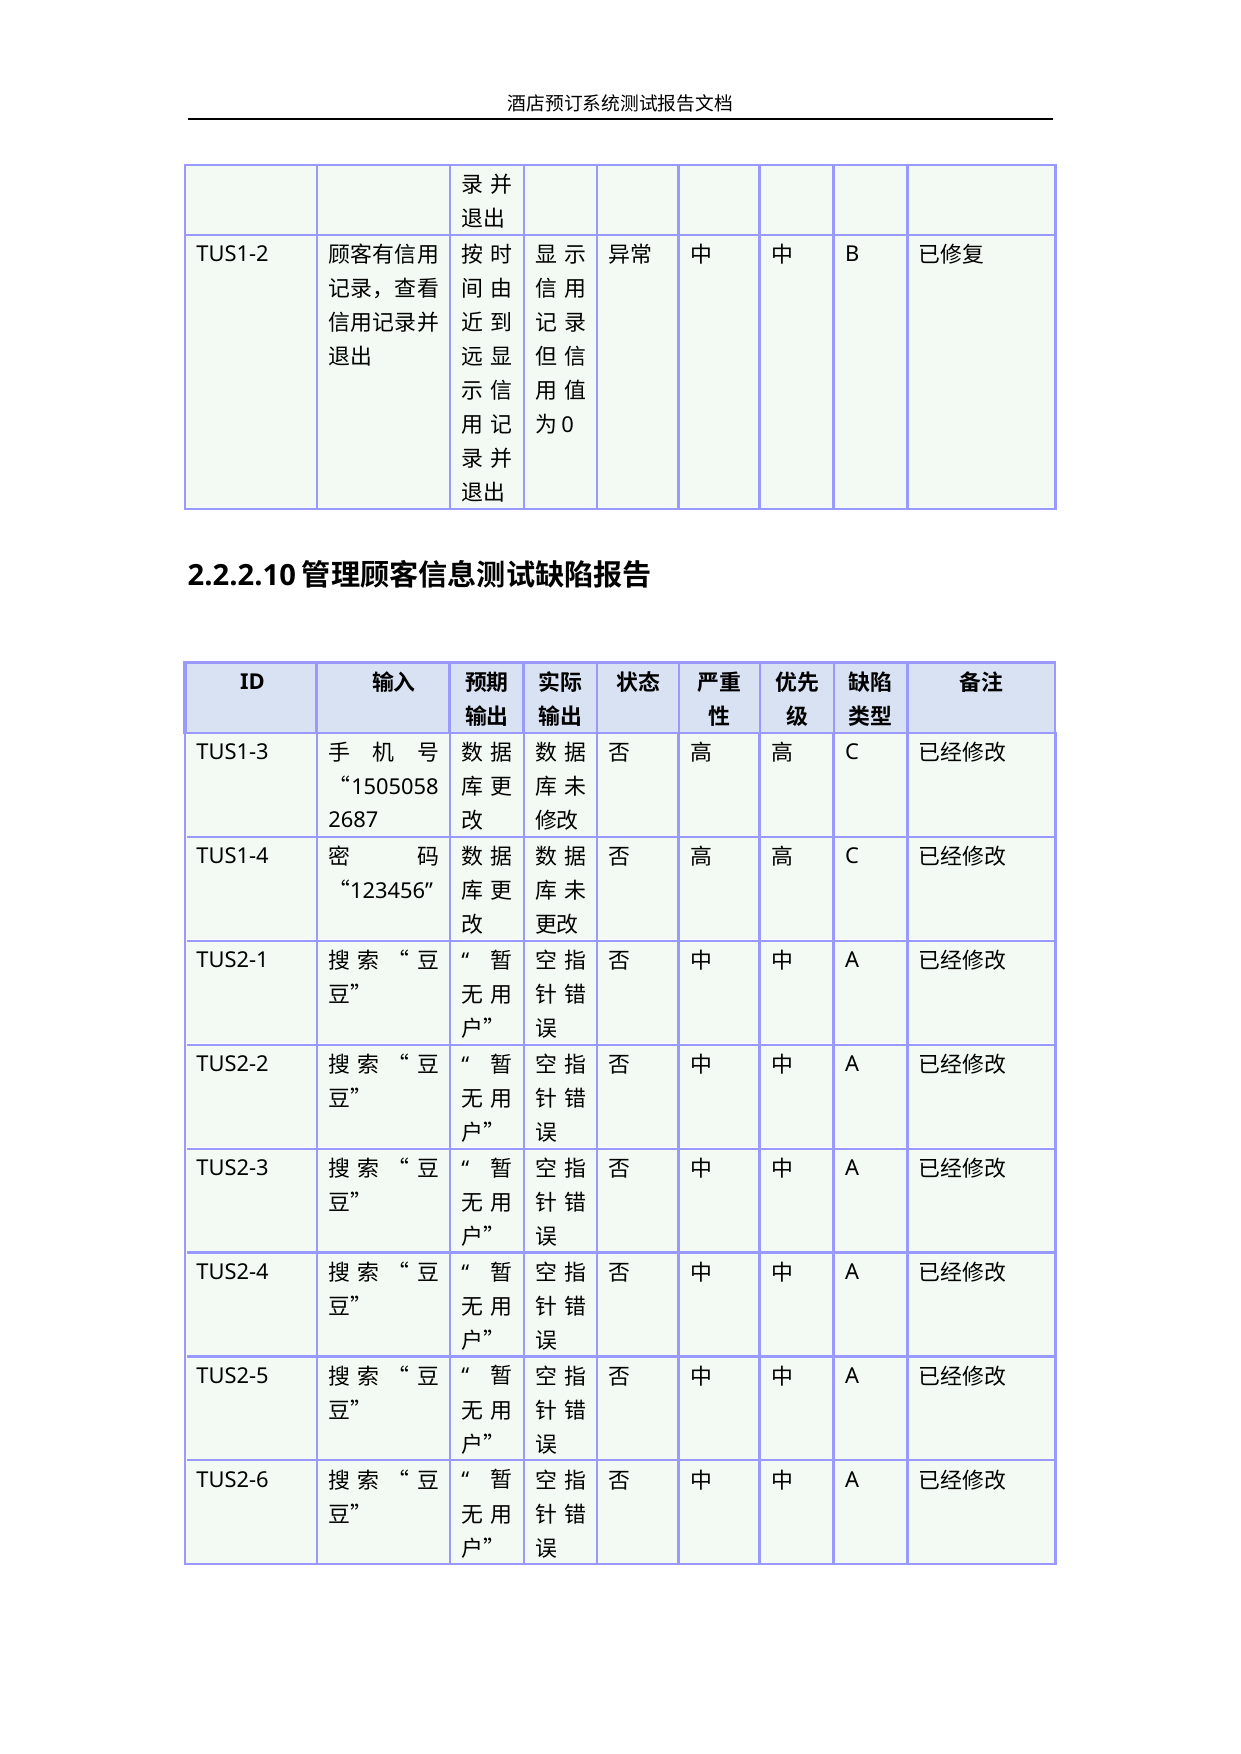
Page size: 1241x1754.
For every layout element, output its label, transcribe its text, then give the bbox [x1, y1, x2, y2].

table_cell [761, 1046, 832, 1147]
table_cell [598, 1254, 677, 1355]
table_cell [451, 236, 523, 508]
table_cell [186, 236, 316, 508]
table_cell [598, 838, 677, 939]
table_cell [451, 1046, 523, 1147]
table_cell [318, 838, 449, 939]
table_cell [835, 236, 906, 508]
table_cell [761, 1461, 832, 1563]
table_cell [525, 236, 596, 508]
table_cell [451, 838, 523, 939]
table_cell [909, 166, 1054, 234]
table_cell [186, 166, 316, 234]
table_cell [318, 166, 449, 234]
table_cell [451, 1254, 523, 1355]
subtitle 2.2.2.10管理顾客信息测试缺陷报告 [187, 539, 1053, 607]
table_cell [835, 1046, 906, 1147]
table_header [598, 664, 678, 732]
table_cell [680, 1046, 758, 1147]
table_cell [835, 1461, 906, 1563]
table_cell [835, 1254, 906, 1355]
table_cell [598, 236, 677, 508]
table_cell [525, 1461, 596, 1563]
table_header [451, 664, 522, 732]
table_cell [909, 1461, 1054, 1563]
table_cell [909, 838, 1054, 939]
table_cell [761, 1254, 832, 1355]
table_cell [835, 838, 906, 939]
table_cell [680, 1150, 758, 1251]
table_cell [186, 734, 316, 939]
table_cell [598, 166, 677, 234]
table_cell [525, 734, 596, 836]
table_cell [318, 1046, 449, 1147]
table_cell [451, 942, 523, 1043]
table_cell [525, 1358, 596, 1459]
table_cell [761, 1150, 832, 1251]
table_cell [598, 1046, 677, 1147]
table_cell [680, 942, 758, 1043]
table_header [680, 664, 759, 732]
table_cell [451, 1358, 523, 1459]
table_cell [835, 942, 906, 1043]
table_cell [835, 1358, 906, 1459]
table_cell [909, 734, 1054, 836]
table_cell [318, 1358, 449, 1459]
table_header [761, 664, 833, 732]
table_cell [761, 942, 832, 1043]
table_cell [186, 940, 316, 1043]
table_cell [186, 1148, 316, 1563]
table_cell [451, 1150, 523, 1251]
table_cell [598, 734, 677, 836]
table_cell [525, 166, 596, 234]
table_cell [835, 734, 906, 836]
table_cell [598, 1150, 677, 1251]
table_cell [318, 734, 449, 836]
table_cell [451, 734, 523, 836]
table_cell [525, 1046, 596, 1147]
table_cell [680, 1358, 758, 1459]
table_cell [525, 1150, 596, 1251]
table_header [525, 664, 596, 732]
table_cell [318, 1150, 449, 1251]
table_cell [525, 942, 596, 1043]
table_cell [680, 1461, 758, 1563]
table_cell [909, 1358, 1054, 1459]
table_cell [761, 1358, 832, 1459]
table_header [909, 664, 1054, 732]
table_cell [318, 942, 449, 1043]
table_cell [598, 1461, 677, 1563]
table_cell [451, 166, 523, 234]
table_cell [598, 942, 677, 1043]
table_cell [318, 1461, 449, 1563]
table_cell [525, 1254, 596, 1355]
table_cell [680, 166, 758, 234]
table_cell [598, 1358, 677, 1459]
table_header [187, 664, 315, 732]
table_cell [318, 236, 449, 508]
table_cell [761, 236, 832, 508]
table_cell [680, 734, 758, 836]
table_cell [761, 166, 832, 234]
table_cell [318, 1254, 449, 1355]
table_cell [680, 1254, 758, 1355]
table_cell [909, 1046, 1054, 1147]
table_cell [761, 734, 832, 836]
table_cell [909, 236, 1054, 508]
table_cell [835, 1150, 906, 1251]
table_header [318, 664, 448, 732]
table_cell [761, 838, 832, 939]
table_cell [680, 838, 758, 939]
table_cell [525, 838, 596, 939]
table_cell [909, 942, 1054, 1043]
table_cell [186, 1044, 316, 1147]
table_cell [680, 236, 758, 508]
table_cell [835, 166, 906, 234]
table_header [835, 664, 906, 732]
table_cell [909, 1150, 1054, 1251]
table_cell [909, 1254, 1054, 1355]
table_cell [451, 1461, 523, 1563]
